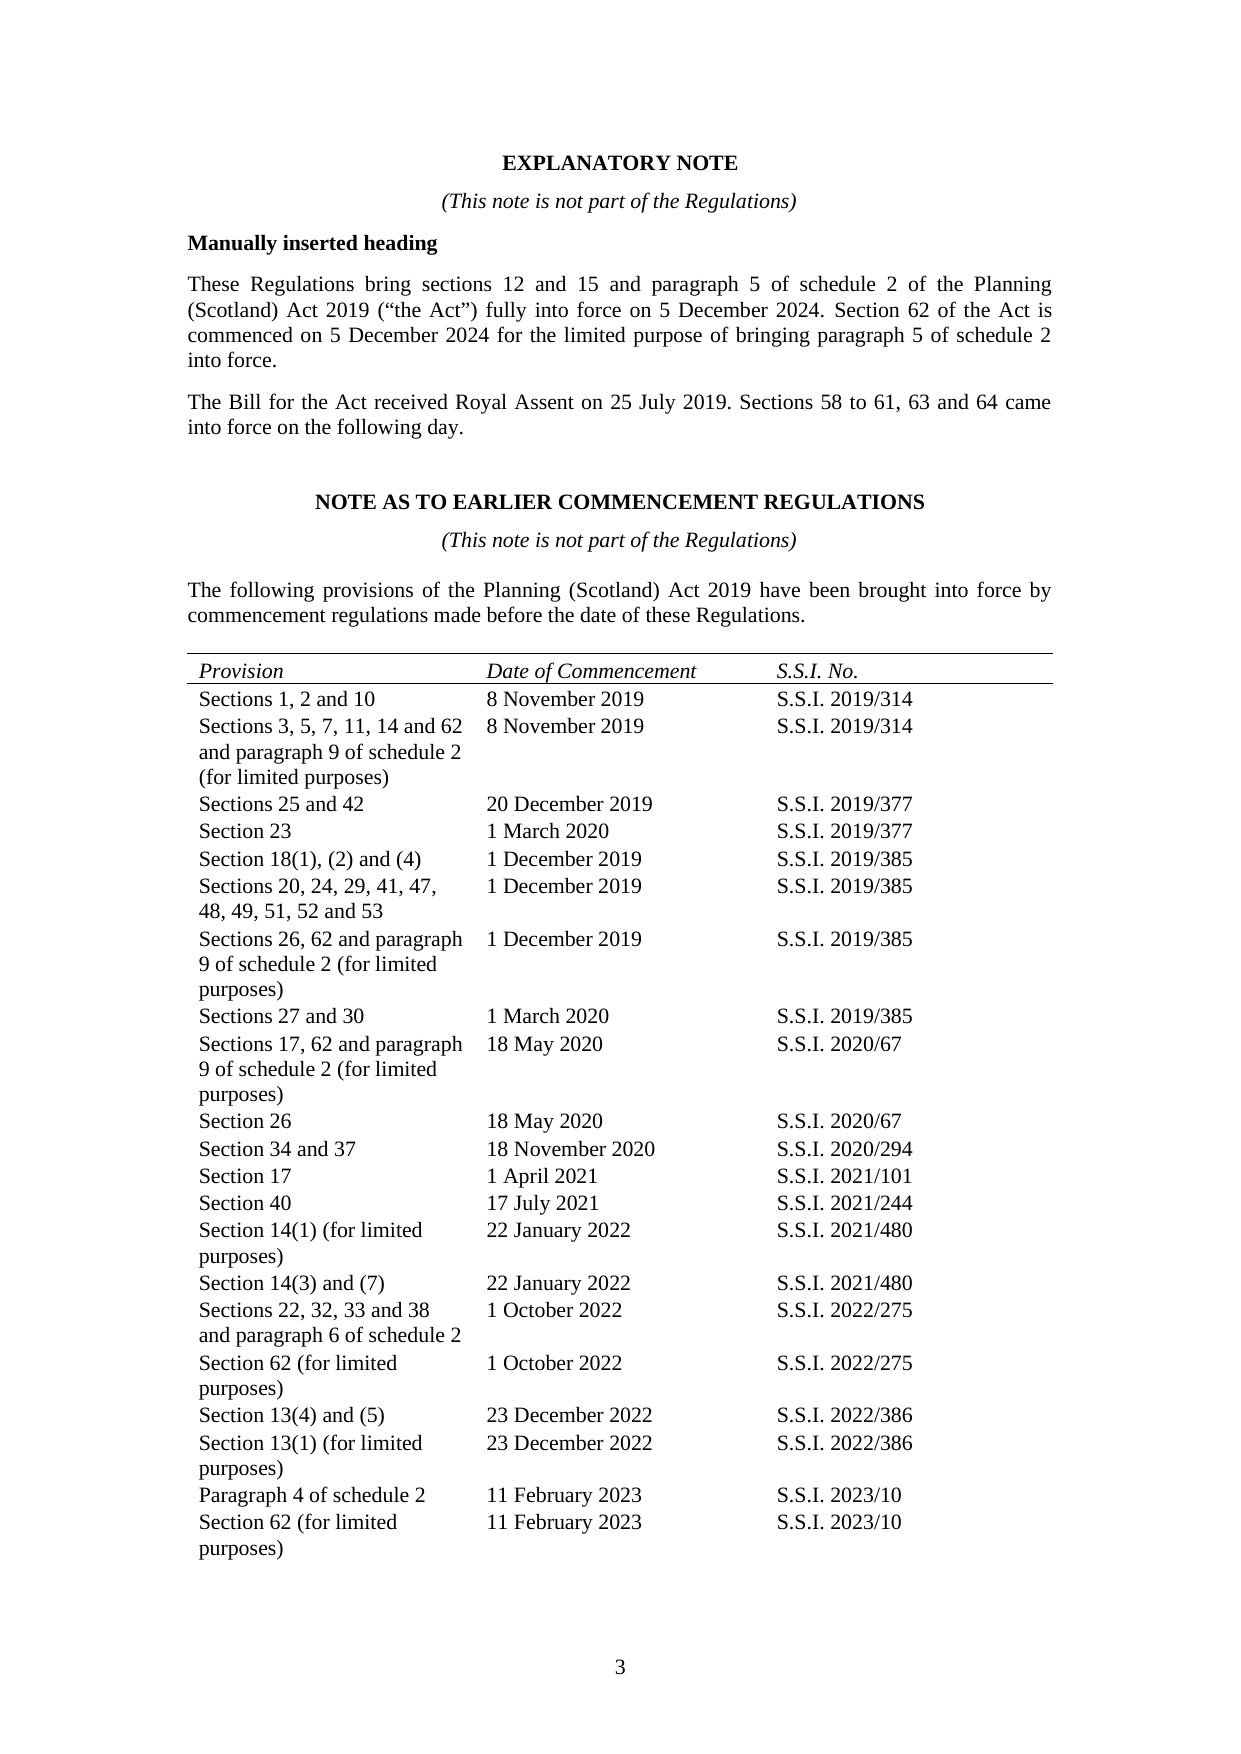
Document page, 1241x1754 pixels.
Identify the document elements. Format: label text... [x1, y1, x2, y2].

table_cell S.S.I. 2023/10 [765, 1480, 1053, 1507]
table_cell 22 January 2022 [475, 1268, 765, 1295]
table_cell S.S.I. 2020/67 [765, 1106, 1053, 1133]
table_cell 23 December 2022 [475, 1428, 765, 1480]
table_cell 17 July 2021 [475, 1188, 765, 1215]
table_header S.S.I. No. [765, 654, 1053, 683]
table_cell Sections 25 and 42 [187, 789, 475, 816]
table_cell S.S.I. 2021/480 [765, 1268, 1053, 1295]
table_cell S.S.I. 2019/377 [765, 789, 1053, 816]
table_cell Section 14(3) and (7) [187, 1268, 475, 1295]
table_cell S.S.I. 2019/385 [765, 924, 1053, 1001]
table_cell 1 April 2021 [475, 1161, 765, 1188]
table_cell S.S.I. 2020/67 [765, 1029, 1053, 1106]
table_cell 22 January 2022 [475, 1215, 765, 1268]
table_cell Sections 1, 2 and 10 [187, 684, 475, 711]
table_cell Section 34 and 37 [187, 1134, 475, 1161]
table_header Date of Commencement [475, 654, 765, 683]
table_cell 18 May 2020 [475, 1106, 765, 1133]
table_cell Sections 27 and 30 [187, 1001, 475, 1028]
text These Regulations bring sections 12 and 15 and paragraph 5 of schedule 2 of the Planning (Scotland) Act 2019 (“the Act”) fully into force on 5 December 2024. Section 62 of the Act is commenced on 5 December 2024 for the limited purpose of bringing paragraph 5 of schedule 2 into force. [187, 271, 1053, 372]
table_cell Section 13(4) and (5) [187, 1400, 475, 1427]
table_cell Section 13(1) (for limited purposes) [187, 1428, 475, 1480]
text NOTE AS TO EARLIER COMMENCEMENT REGULATIONS [187, 489, 1053, 514]
table_cell 1 March 2020 [475, 1001, 765, 1028]
table_cell Sections 20, 24, 29, 41, 47, 48, 49, 51, 52 and 53 [187, 871, 475, 923]
table_cell Section 18(1), (2) and (4) [187, 844, 475, 871]
table_cell S.S.I. 2023/10 [765, 1507, 1053, 1560]
table_cell 1 March 2020 [475, 816, 765, 844]
table_cell S.S.I. 2019/385 [765, 1001, 1053, 1028]
text The following provisions of the Planning (Scotland) Act 2019 have been brought into force by commencement regulations made before the date of these Regulations. [187, 577, 1053, 628]
table_cell 11 February 2023 [475, 1480, 765, 1507]
table_cell 8 November 2019 [475, 684, 765, 711]
table_cell S.S.I. 2019/314 [765, 711, 1053, 789]
table_cell S.S.I. 2021/244 [765, 1188, 1053, 1215]
table_cell Section 62 (for limited purposes) [187, 1348, 475, 1400]
table_cell Section 23 [187, 816, 475, 844]
table_cell 1 October 2022 [475, 1295, 765, 1348]
table_cell S.S.I. 2022/386 [765, 1428, 1053, 1480]
table_cell Sections 26, 62 and paragraph 9 of schedule 2 (for limited purposes) [187, 924, 475, 1001]
table_cell Sections 17, 62 and paragraph 9 of schedule 2 (for limited purposes) [187, 1029, 475, 1106]
table_cell Sections 22, 32, 33 and 38 and paragraph 6 of schedule 2 [187, 1295, 475, 1348]
text The Bill for the Act received Royal Assent on 25 July 2019. Sections 58 to 61, 63 and 64 came into force on the following day. [187, 389, 1053, 439]
table_cell 8 November 2019 [475, 711, 765, 789]
table_cell 1 October 2022 [475, 1348, 765, 1400]
table_cell Section 17 [187, 1161, 475, 1188]
table_cell S.S.I. 2022/386 [765, 1400, 1053, 1427]
table_cell S.S.I. 2019/385 [765, 844, 1053, 871]
table_cell 20 December 2019 [475, 789, 765, 816]
table_cell S.S.I. 2019/385 [765, 871, 1053, 923]
text EXPLANATORY NOTE [187, 150, 1053, 175]
table_cell S.S.I. 2021/480 [765, 1215, 1053, 1268]
table_cell 23 December 2022 [475, 1400, 765, 1427]
table_cell 18 May 2020 [475, 1029, 765, 1106]
table_cell S.S.I. 2022/275 [765, 1295, 1053, 1348]
table_cell S.S.I. 2019/377 [765, 816, 1053, 844]
table_cell 1 December 2019 [475, 924, 765, 1001]
table_cell Section 14(1) (for limited purposes) [187, 1215, 475, 1268]
table_cell Paragraph 4 of schedule 2 [187, 1480, 475, 1507]
table_cell 1 December 2019 [475, 871, 765, 923]
text (This note is not part of the Regulations) [187, 527, 1053, 552]
table_cell 18 November 2020 [475, 1134, 765, 1161]
table_cell 11 February 2023 [475, 1507, 765, 1560]
table_cell S.S.I. 2021/101 [765, 1161, 1053, 1188]
table_header Provision [187, 654, 475, 683]
text (This note is not part of the Regulations) [187, 188, 1053, 213]
table_cell Section 26 [187, 1106, 475, 1133]
table_cell Section 62 (for limited purposes) [187, 1507, 475, 1560]
table_cell S.S.I. 2019/314 [765, 684, 1053, 711]
text Manually inserted heading [187, 229, 1053, 255]
table_cell Sections 3, 5, 7, 11, 14 and 62 and paragraph 9 of schedule 2 (for limited purposes) [187, 711, 475, 789]
table_cell S.S.I. 2022/275 [765, 1348, 1053, 1400]
table_cell 1 December 2019 [475, 844, 765, 871]
table_cell S.S.I. 2020/294 [765, 1134, 1053, 1161]
table_cell Section 40 [187, 1188, 475, 1215]
